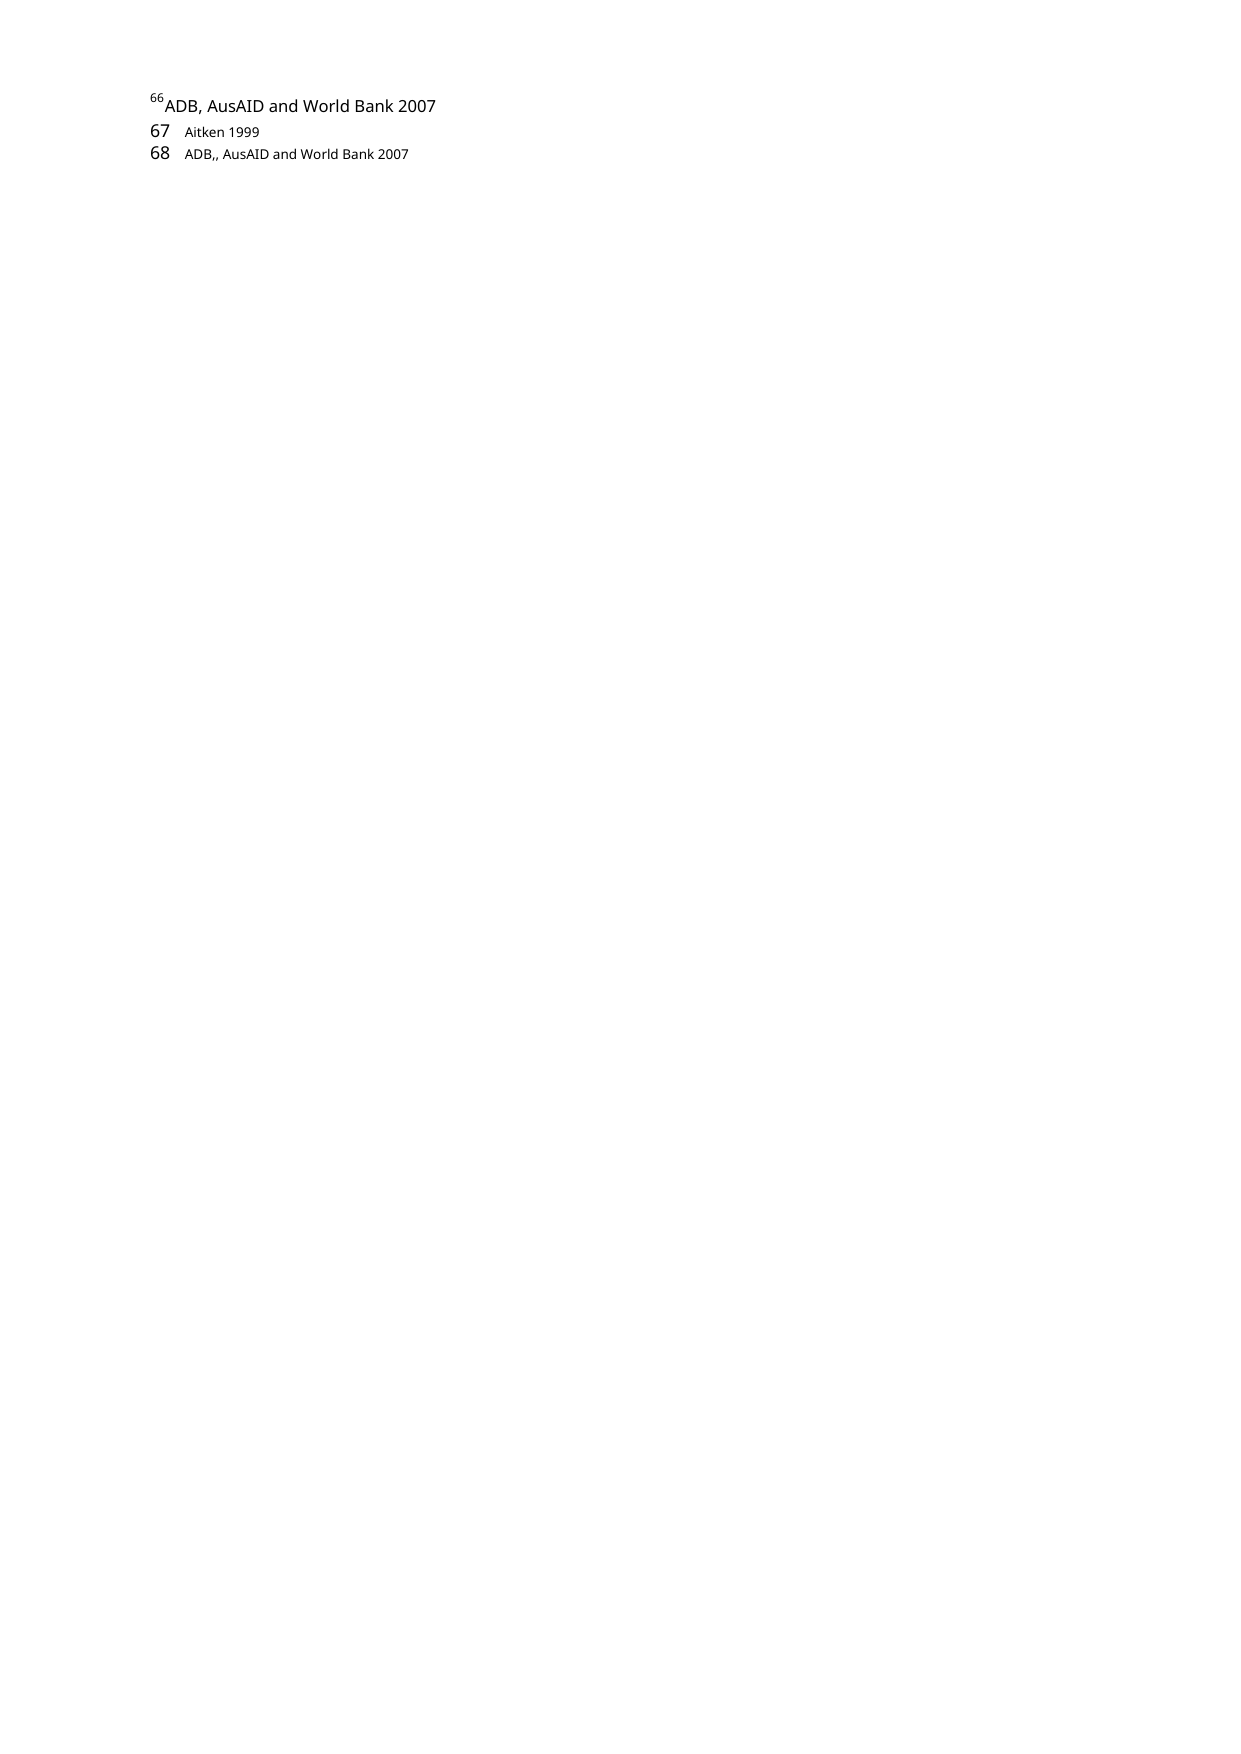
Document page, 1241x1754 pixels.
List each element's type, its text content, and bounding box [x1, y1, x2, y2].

list ADB, AusAID and World Bank 2007 [150, 90, 1090, 118]
list ADB,, AusAID and World Bank 2007 [150, 145, 1090, 163]
list Aitken 1999 [150, 123, 1090, 141]
